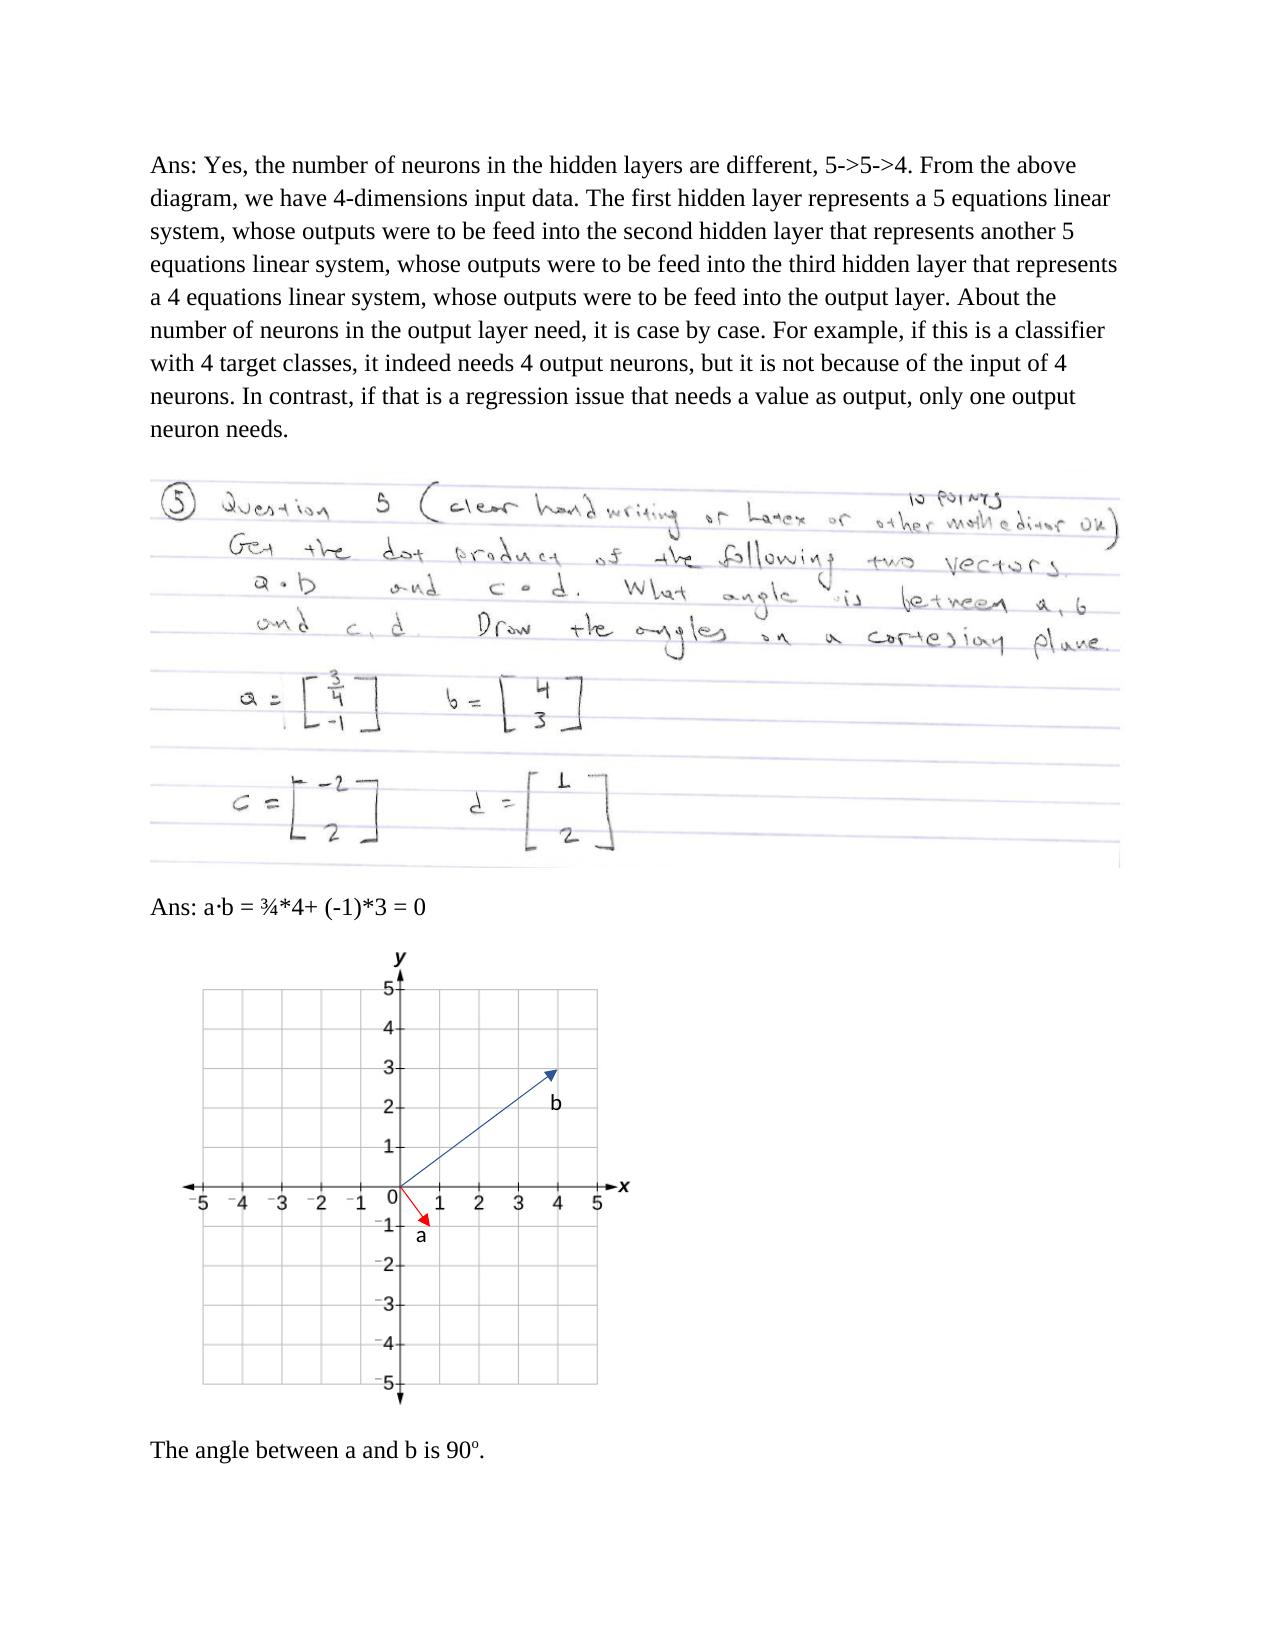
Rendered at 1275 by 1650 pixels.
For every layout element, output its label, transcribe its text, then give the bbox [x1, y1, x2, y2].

text Ans: Yes, the number of neurons in the hidden layers are different, 5->5->4. From the above diagram, we have 4-dimensions input data. The first hidden layer represents a 5 equations linear system, whose outputs were to be feed into the second hidden layer that represents another 5 equations linear system, whose outputs were to be feed into the third hidden layer that represents a 4 equations linear system, whose outputs were to be feed into the output layer. About the number of neurons in the output layer need, it is case by case. For example, if this is a classifier with 4 target classes, it indeed needs 4 output neurons, but it is not because of the input of 4 neurons. In contrast, if that is a regression issue that needs a value as output, only one output neuron needs. [150, 150, 1125, 443]
text Ans: ab = ¾*4+ (-1)*3 = 0 [150, 892, 1125, 921]
picture [150, 946, 662, 1411]
picture [150, 468, 1125, 868]
text The angle between a and b is 90o. [150, 1435, 1125, 1464]
